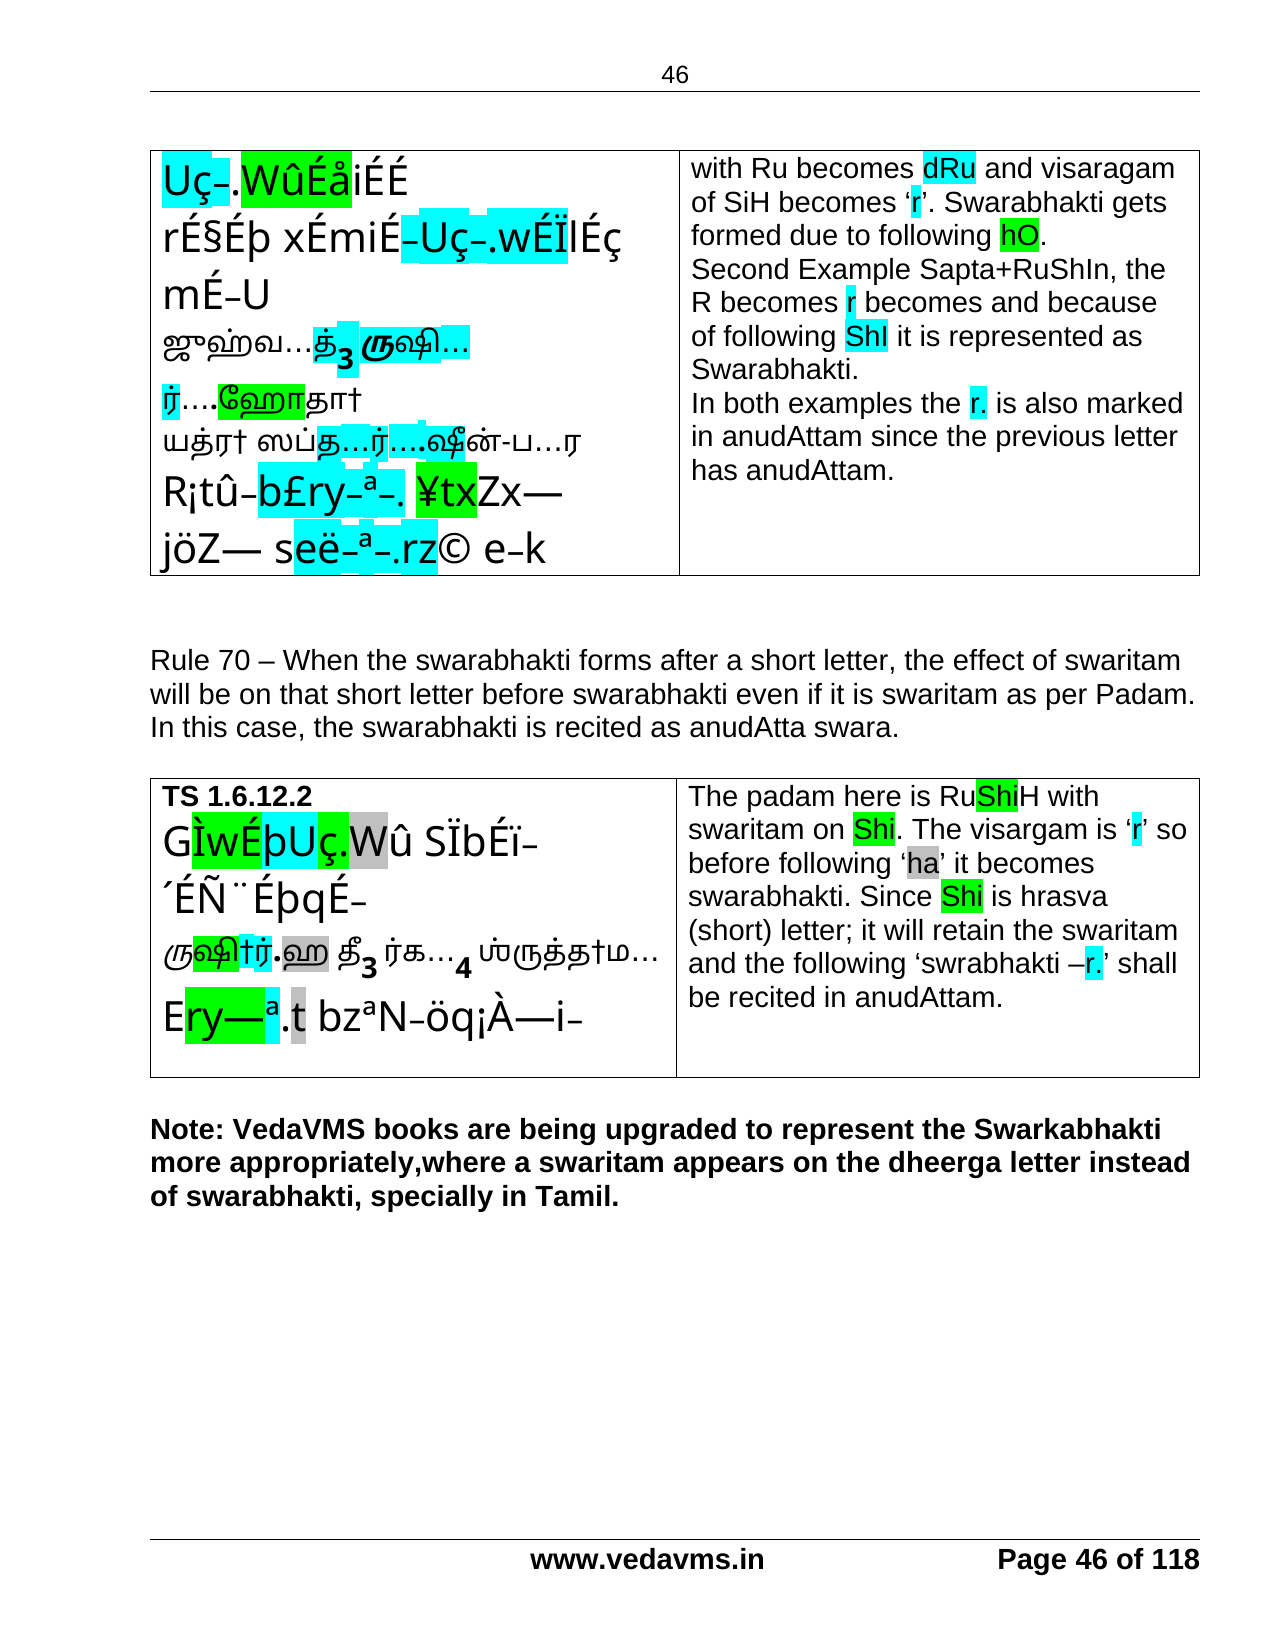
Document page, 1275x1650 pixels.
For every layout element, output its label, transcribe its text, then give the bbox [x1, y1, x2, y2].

table_header TS 1.6.12.2 GÌwÉþUç.Wû SÏbÉï–´ÉÑ¨ÉþqÉ– ருஷி†ர்.ஹ தீ3ர்க…4ஶ்ருத்த†ம… Ery—ª.t bzªN–öq¡À—i– [151, 779, 676, 1077]
text Note: VedaVMS books are being upgraded to represent the Swarkabhakti more appropriately,where a swaritam appears on the dheerga letter instead of swarabhakti, specially in Tamil. [150, 1112, 1200, 1212]
table_header The padam here is RuShiH with swaritam on Shi. The visargam is ‘r’ so before following ‘ha’ it becomes swarabhakti. Since Shi is hrasva (short) letter; it will retain the swaritam and the following ‘swrabhakti –r.’ shall be recited in anudAttam. [677, 779, 1199, 1077]
text Rule 70 – When the swarabhakti forms after a short letter, the effect of swaritam will be on that short letter before swarabhakti even if it is swaritam as per Padam. In this case, the swarabhakti is recited as anudAtta swara. [150, 643, 1200, 744]
